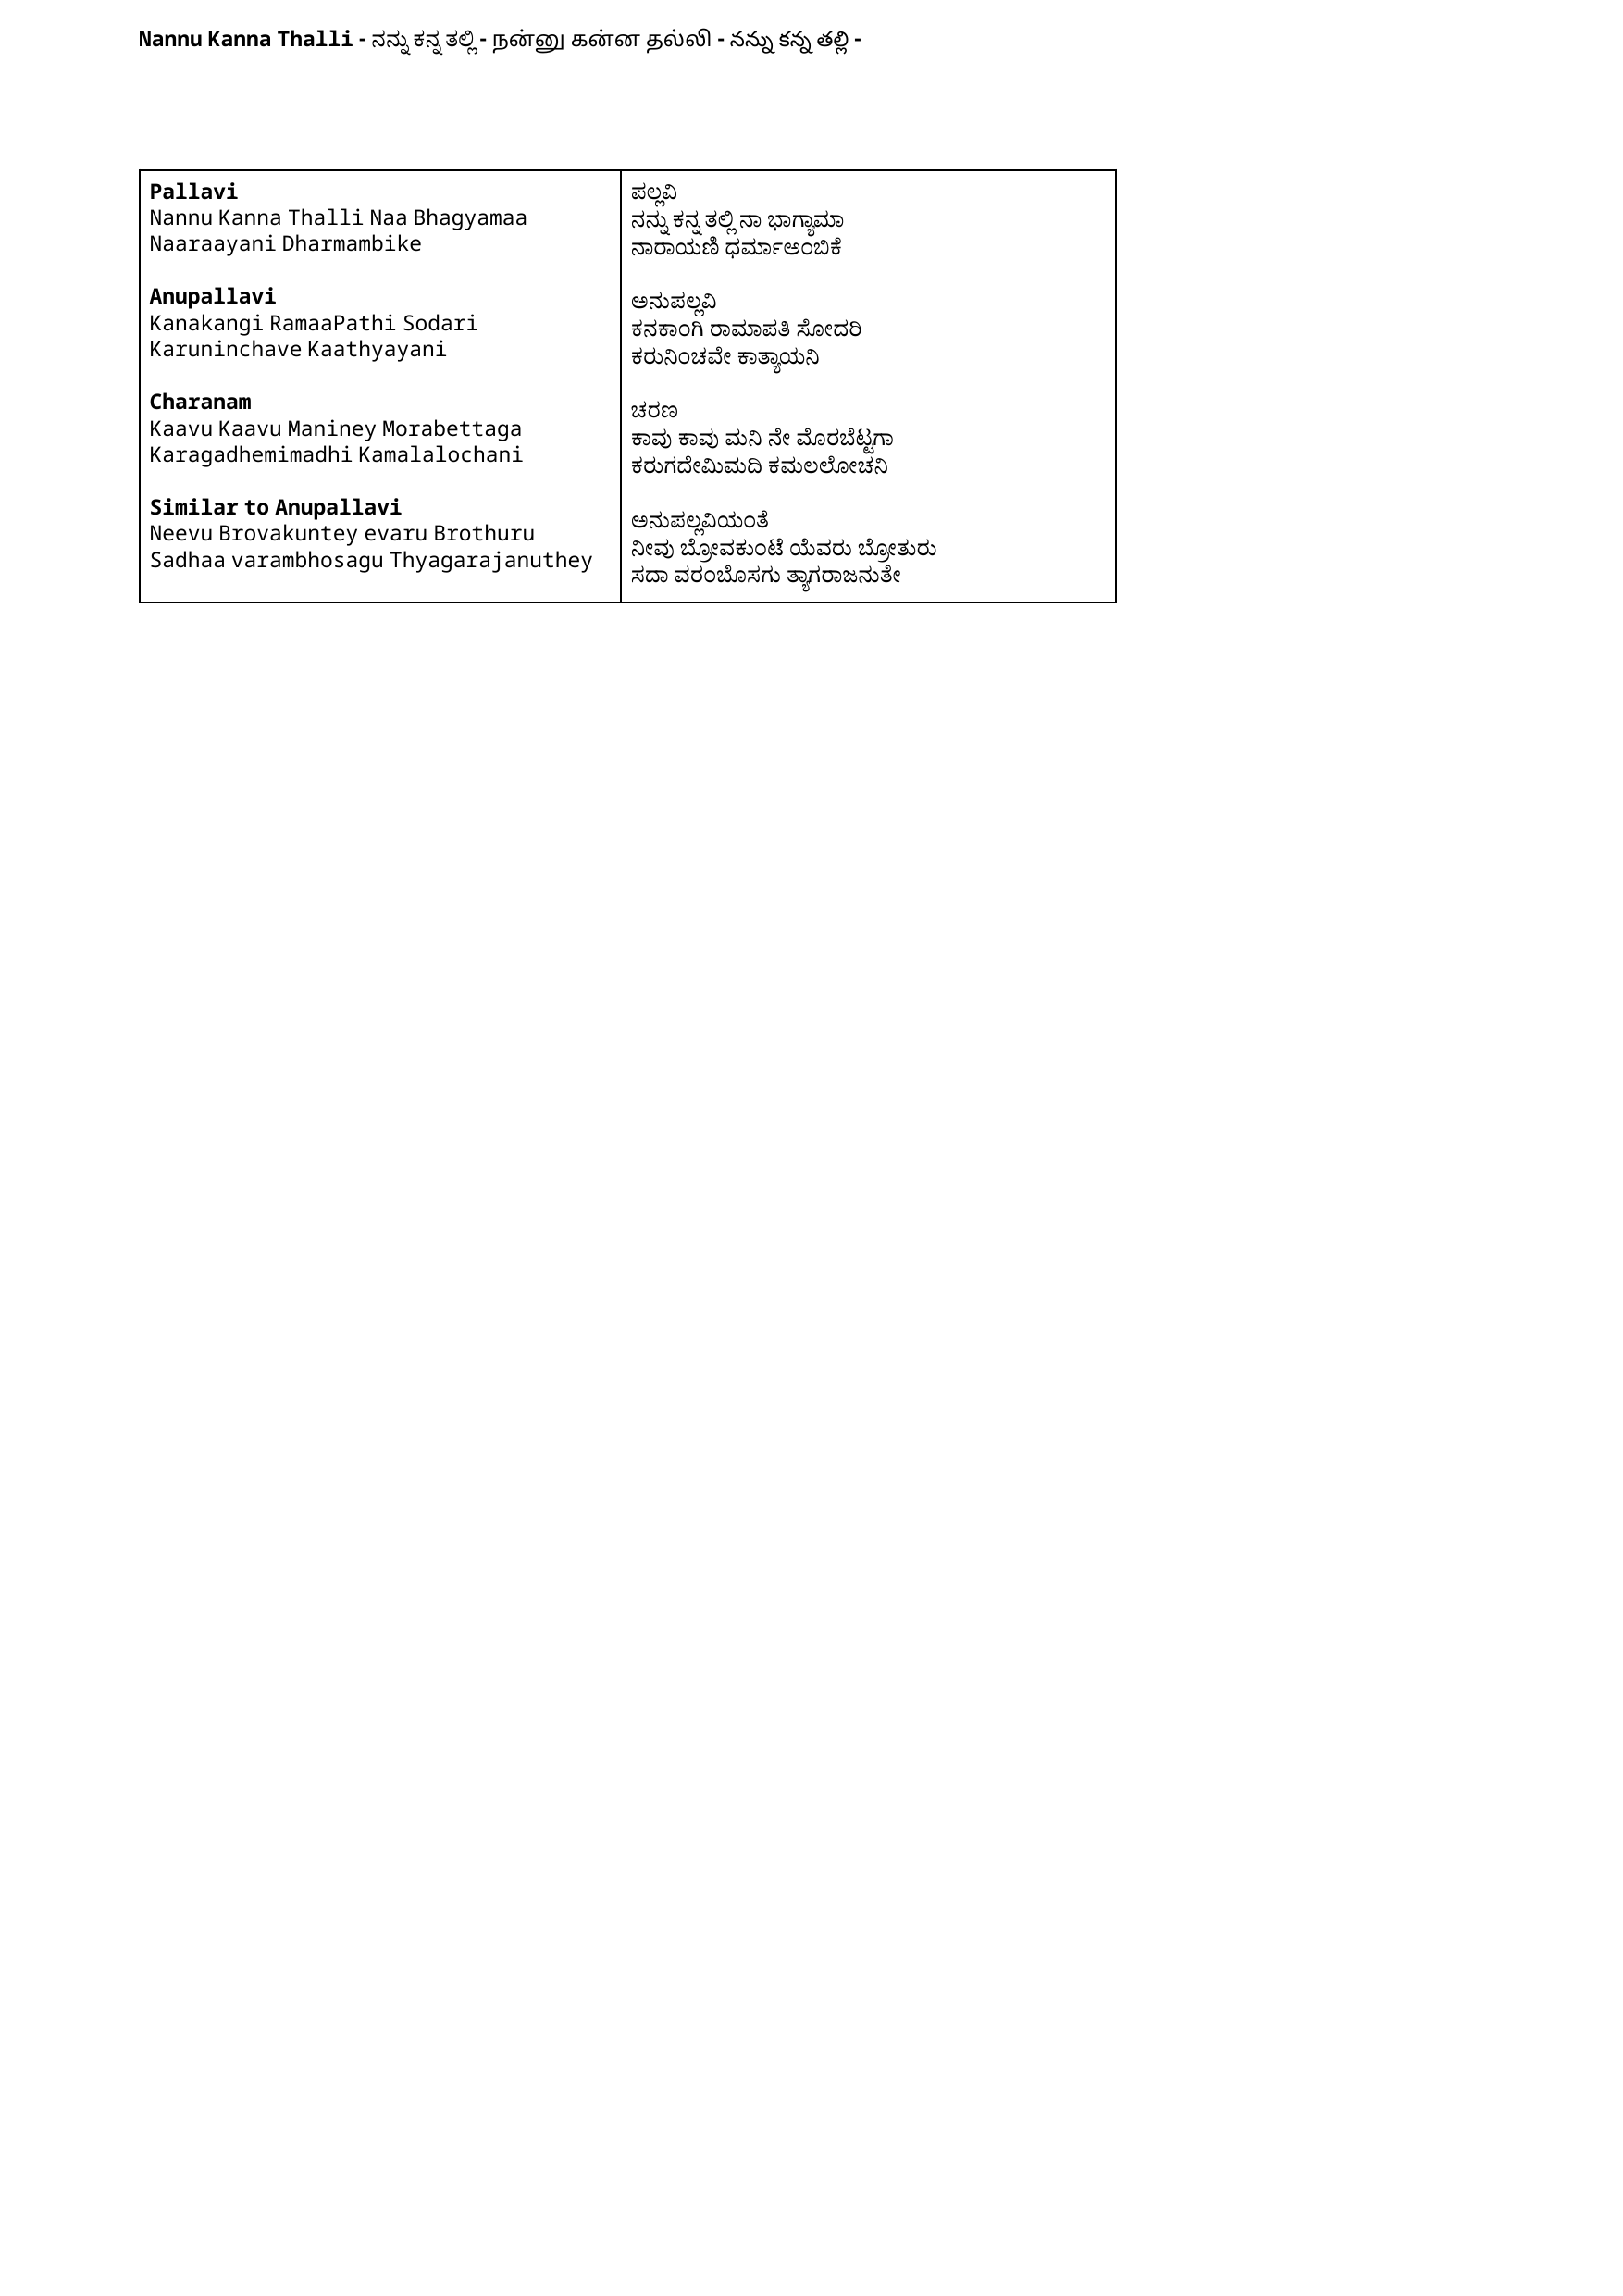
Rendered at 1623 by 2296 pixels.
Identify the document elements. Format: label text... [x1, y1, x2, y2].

table_header ಪಲ್ಲವಿ ನನ್ನು ಕನ್ನ ತಲ್ಲಿ ನಾ ಭಾಗ್ಯಾಮಾ ನಾರಾಯಣಿ ಧರ್ಮಾಅಂಬಿಕೆ ಅನುಪಲ್ಲವಿ ಕನಕಾಂಗಿ ರಾಮಾಪತಿ ಸೋದರಿ ಕರುನಿಂಚವೇ ಕಾತ್ಯಾಯನಿ ಚರಣ ಕಾವು ಕಾವು ಮನಿ ನೇ ಮೊರಬೆಟ್ಟಗಾ ಕರುಗದೇಮಿಮದಿ ಕಮಲಲೋಚನಿ ಅನುಪಲ್ಲವಿಯಂತೆ ನೀವು ಬ್ರೋವಕುಂಟೆ ಯೆವರು ಬ್ರೋತುರು ಸದಾ ವರಂಬೊಸಗು ತ್ಯಾಗರಾಜನುತೇ [622, 171, 1115, 601]
table_header Pallavi Nannu Kanna Thalli Naa Bhagyamaa Naaraayani Dharmambike Anupallavi Kanakangi RamaaPathi Sodari Karuninchave Kaathyayani Charanam Kaavu Kaavu Maniney Morabettaga Karagadhemimadhi Kamalalochani Similar to Anupallavi Neevu Brovakuntey evaru Brothuru Sadhaa varambhosagu Thyagarajanuthey [141, 171, 620, 601]
